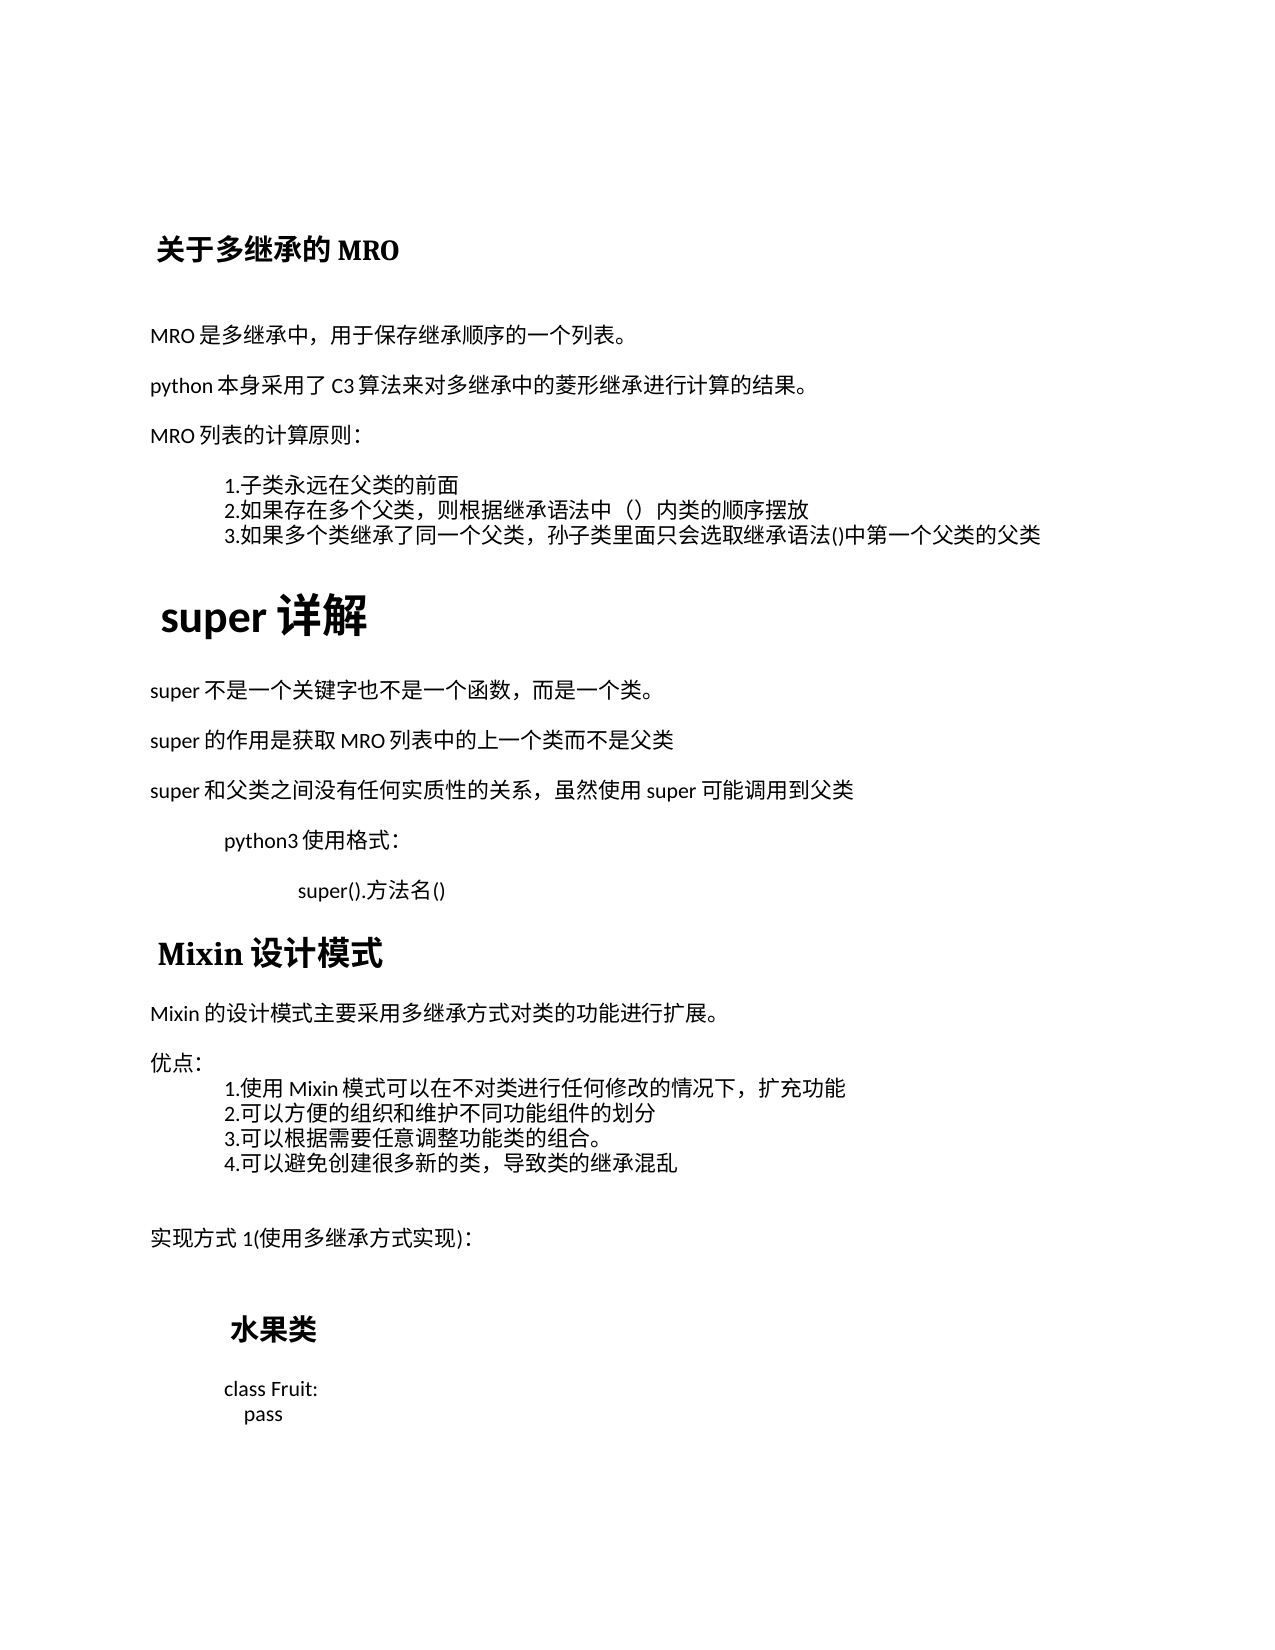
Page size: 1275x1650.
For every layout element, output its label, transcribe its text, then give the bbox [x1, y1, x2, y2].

text super和父类之间没有任何实质性的关系，虽然使用super可能调用到父类 [150, 778, 1125, 803]
text 3.如果多个类继承了同一个父类，孙子类里面只会选取继承语法()中第一个父类的父类 [150, 523, 1125, 548]
text 关于多继承的MRO [150, 229, 1125, 268]
text super不是一个关键字也不是一个函数，而是一个类。 [150, 678, 1125, 703]
text 1.使用Mixin模式可以在不对类进行任何修改的情况下，扩充功能 [150, 1076, 1125, 1101]
text 4.可以避免创建很多新的类，导致类的继承混乱 [150, 1151, 1125, 1176]
text 2.可以方便的组织和维护不同功能组件的划分 [150, 1101, 1125, 1126]
text super的作用是获取MRO列表中的上一个类而不是父类 [150, 728, 1125, 753]
text Mixin的设计模式主要采用多继承方式对类的功能进行扩展。 [150, 1001, 1125, 1026]
text 优点： [150, 1051, 1125, 1076]
text 3.可以根据需要任意调整功能类的组合。 [150, 1126, 1125, 1151]
text super详解 [150, 584, 1125, 644]
text Mixin设计模式 [150, 931, 1125, 974]
text MRO列表的计算原则： [150, 423, 1125, 448]
text class Fruit: [150, 1377, 1125, 1402]
text pass [150, 1402, 1125, 1427]
text 2.如果存在多个父类，则根据继承语法中（）内类的顺序摆放 [150, 498, 1125, 523]
text 1.子类永远在父类的前面 [150, 473, 1125, 498]
text python本身采用了C3算法来对多继承中的菱形继承进行计算的结果。 [150, 373, 1125, 398]
text super().方法名() [150, 878, 1125, 903]
text python3使用格式： [150, 828, 1125, 853]
text MRO是多继承中，用于保存继承顺序的一个列表。 [150, 323, 1125, 348]
text 实现方式1(使用多继承方式实现)： [150, 1226, 1125, 1251]
text 水果类 [150, 1306, 1125, 1349]
